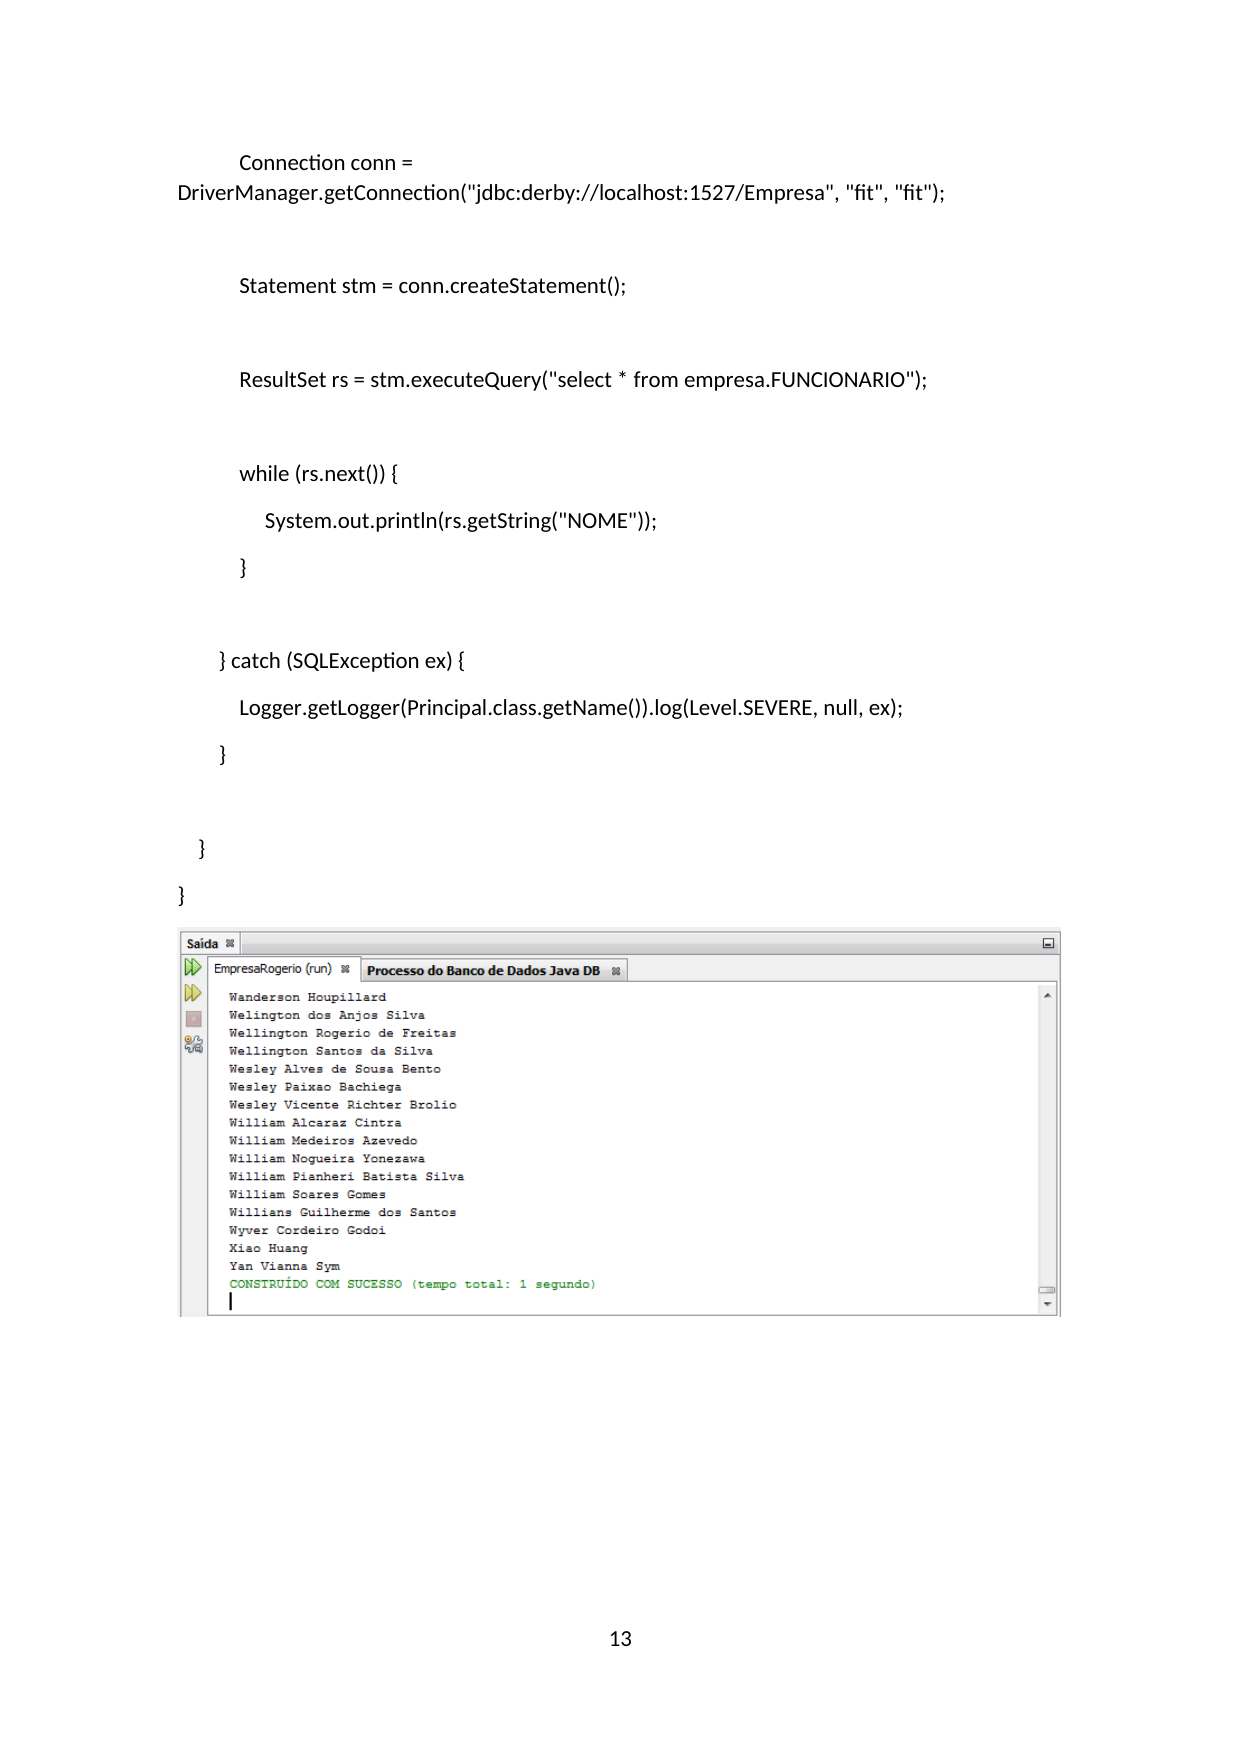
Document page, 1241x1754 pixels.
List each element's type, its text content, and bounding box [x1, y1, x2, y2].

text System.out.println(rs.getString("NOME")); [177, 506, 1063, 534]
text Connection conn = DriverManager.getConnection("jdbc:derby://localhost:1527/Empresa", "fit", "fit"); [177, 148, 1063, 206]
picture [177, 927, 1062, 1317]
text while (rs.next()) { [177, 459, 1063, 487]
text Logger.getLogger(Principal.class.getName()).log(Level.SEVERE, null, ex); [177, 693, 1063, 721]
text ResultSet rs = stm.executeQuery("select * from empresa.FUNCIONARIO"); [177, 365, 1063, 393]
text } catch (SQLException ex) { [177, 647, 1063, 674]
text } [177, 881, 1063, 909]
text } [177, 834, 1063, 862]
text } [177, 553, 1063, 581]
text } [177, 740, 1063, 768]
text Statement stm = conn.createStatement(); [177, 272, 1063, 299]
